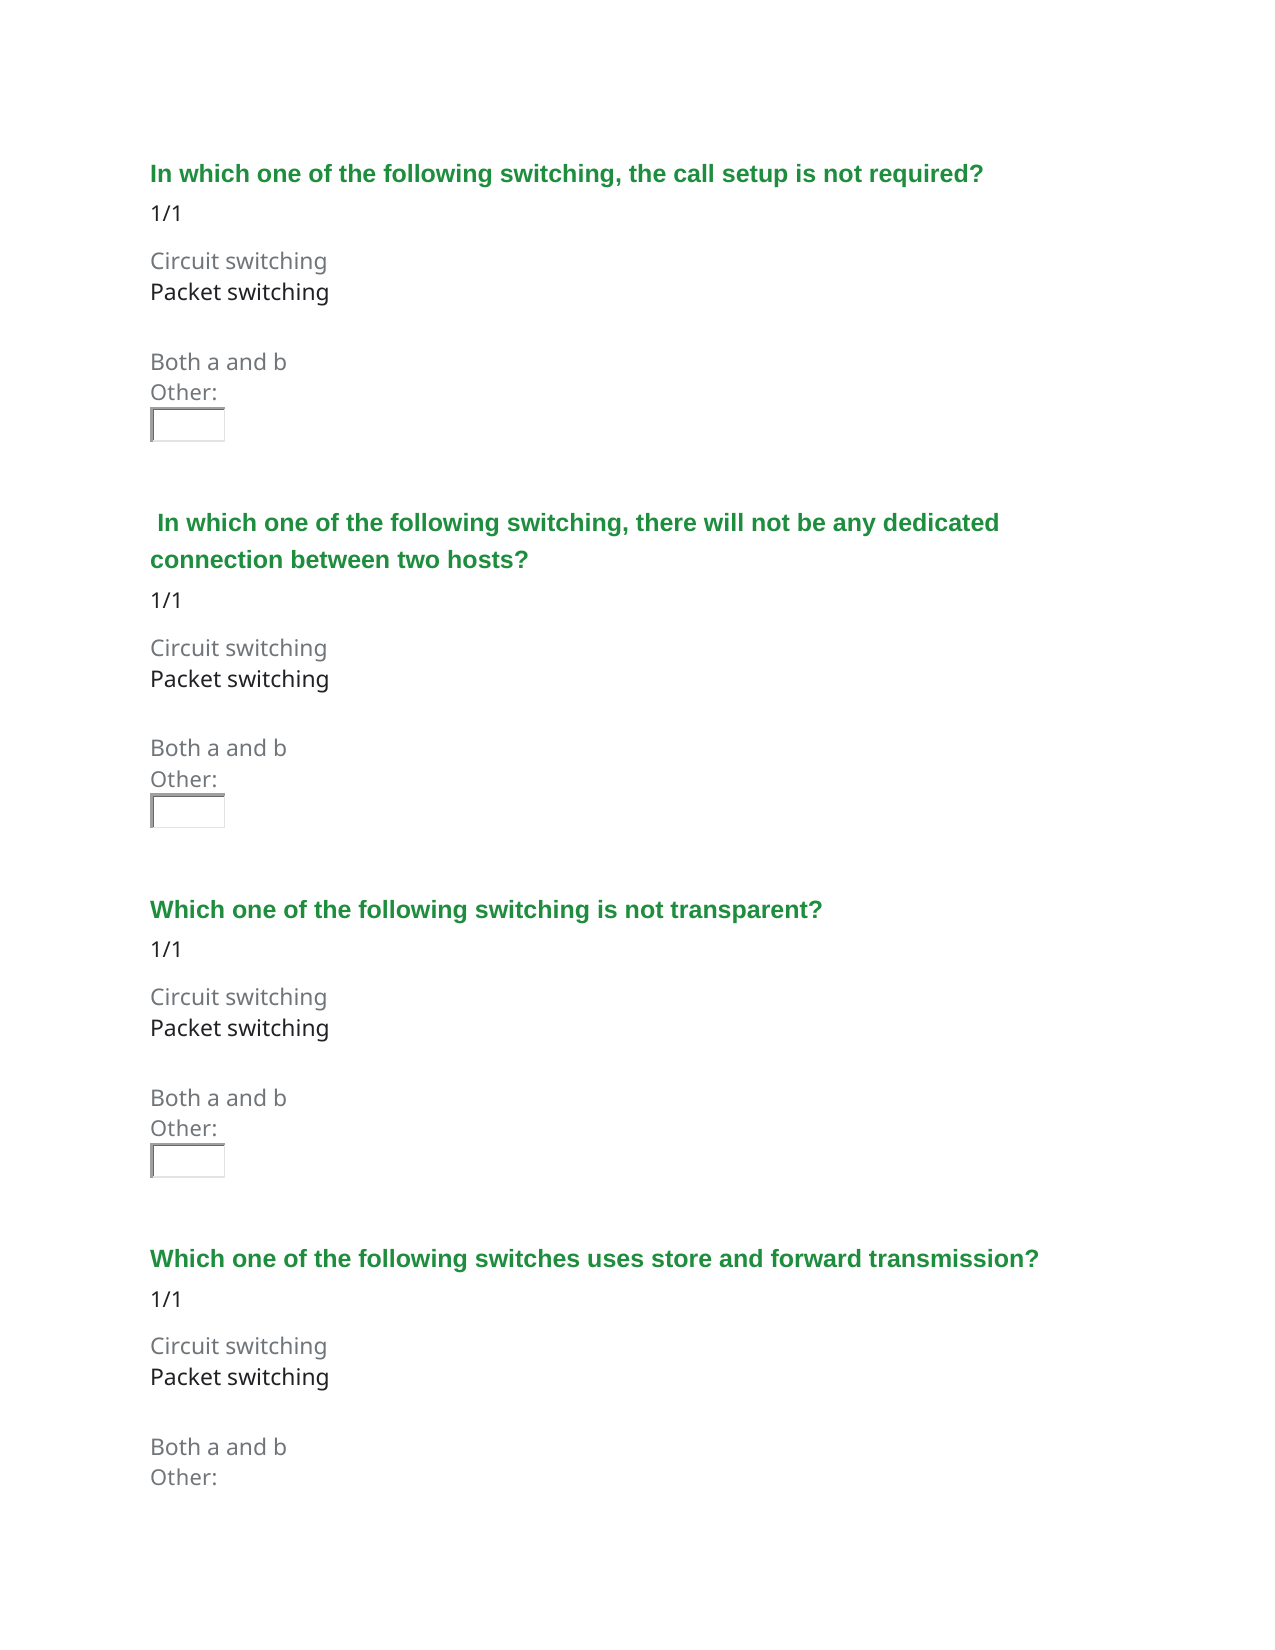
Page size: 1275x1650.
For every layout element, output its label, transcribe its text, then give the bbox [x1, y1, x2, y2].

text Packet switching [150, 276, 1125, 307]
text In which one of the following switching, the call setup is not required? [150, 150, 1125, 187]
text Which one of the following switches uses store and forward transmission? [150, 1235, 1125, 1273]
text In which one of the following switching, there will not be any dedicated connection between two hosts? [150, 499, 1125, 574]
text Other: [150, 764, 1125, 793]
text Circuit switching [150, 245, 1125, 276]
text Packet switching [150, 1361, 1125, 1393]
text Both a and b [150, 1082, 1125, 1113]
text 1/1 [150, 1273, 1125, 1313]
text Other: [150, 1113, 1125, 1143]
text Both a and b [150, 732, 1125, 764]
text Circuit switching [150, 632, 1125, 663]
text Circuit switching [150, 1330, 1125, 1361]
text Both a and b [150, 1431, 1125, 1462]
text Other: [150, 1462, 1125, 1492]
text Circuit switching [150, 981, 1125, 1012]
text 1/1 [150, 923, 1125, 964]
text Both a and b [150, 346, 1125, 377]
text Packet switching [150, 1012, 1125, 1043]
text 1/1 [150, 574, 1125, 615]
text 1/1 [150, 187, 1125, 228]
text Which one of the following switching is not transparent? [150, 886, 1125, 923]
text Other: [150, 377, 1125, 407]
text Packet switching [150, 663, 1125, 694]
